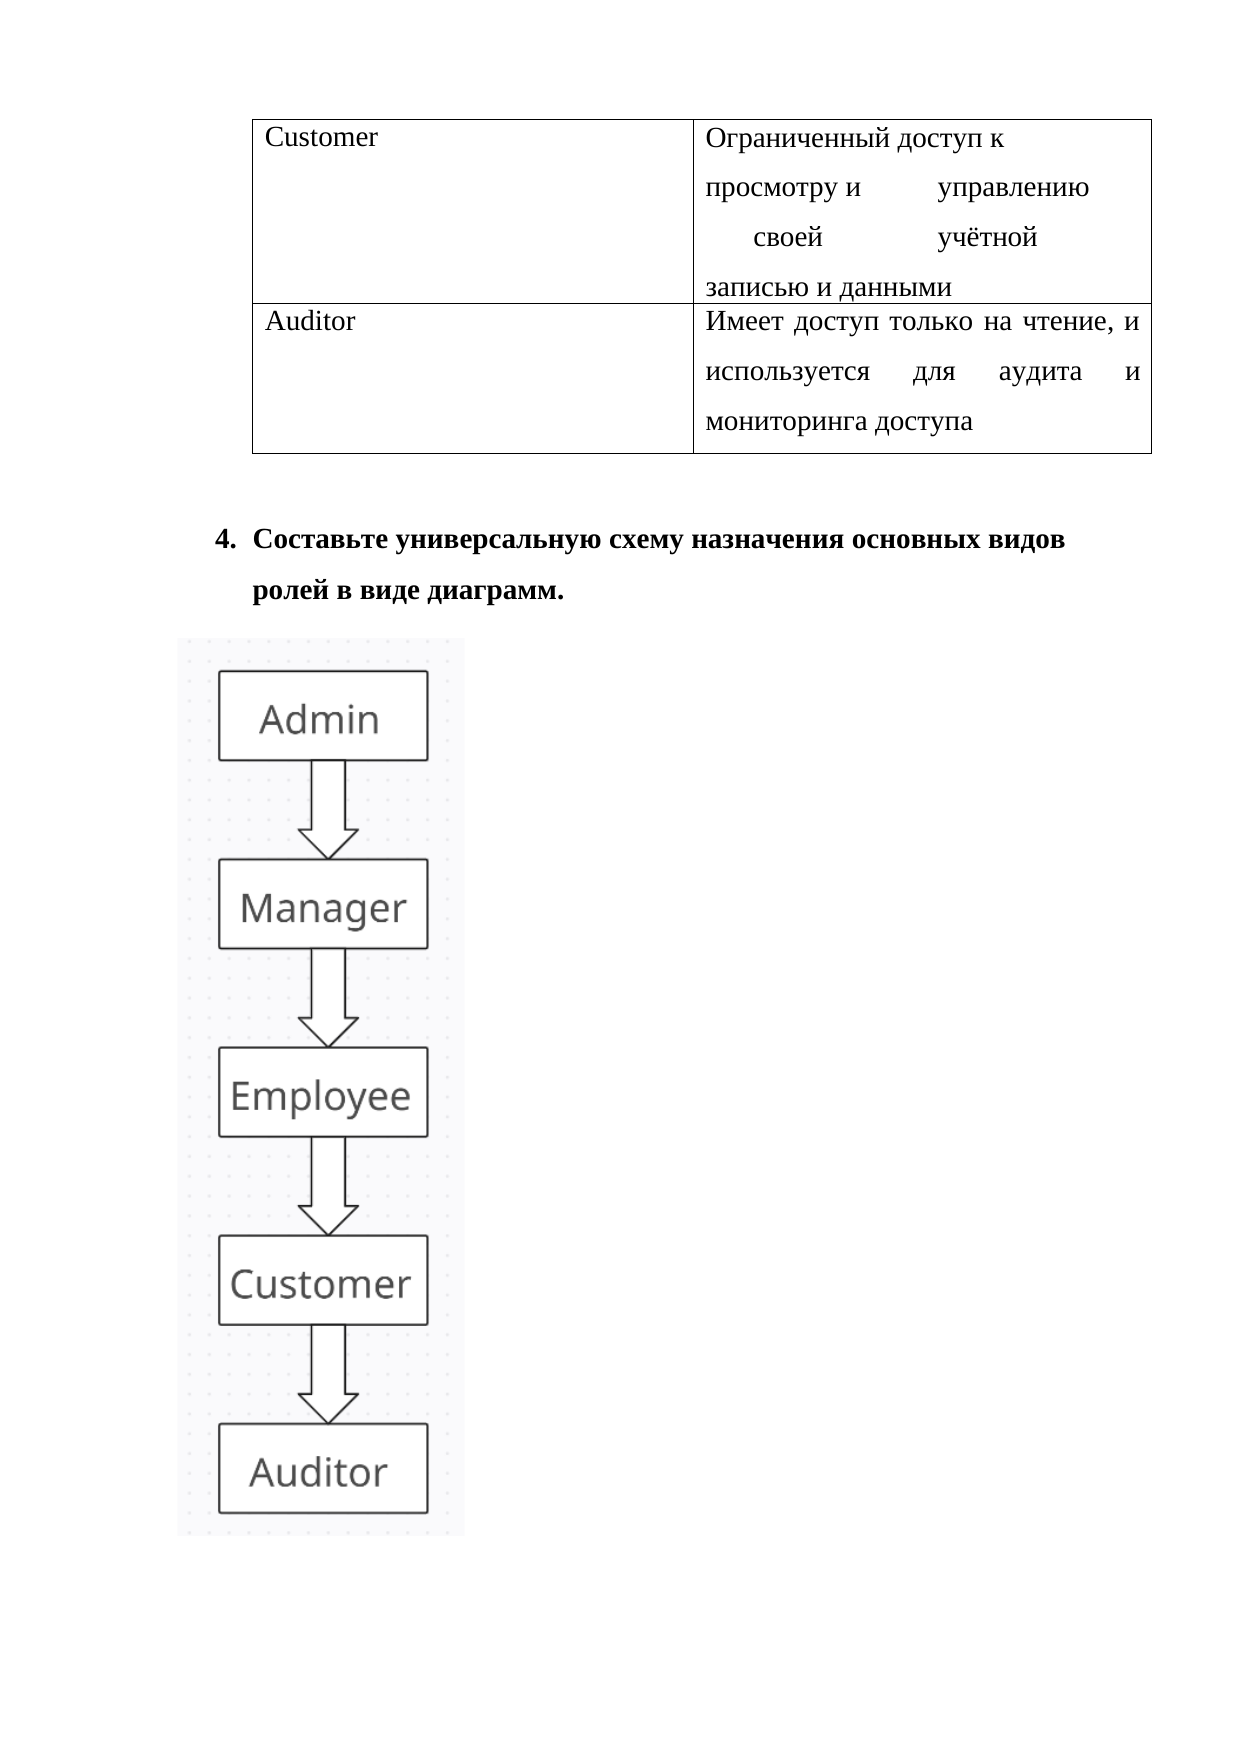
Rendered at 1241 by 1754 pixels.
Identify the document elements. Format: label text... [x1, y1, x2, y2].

table_cell Имеет доступ только на чтение, и используется для аудита и мониторинга доступа [694, 304, 1151, 453]
picture [177, 638, 465, 1536]
table_header Customer [253, 120, 693, 302]
list Составьте универсальную схему назначения основных видов ролей в виде диаграмм. [215, 521, 1149, 606]
table_header Ограниченный доступ к просмотру и управлению своей учётной записью и данными [694, 120, 1151, 302]
table_cell Auditor [253, 304, 693, 453]
